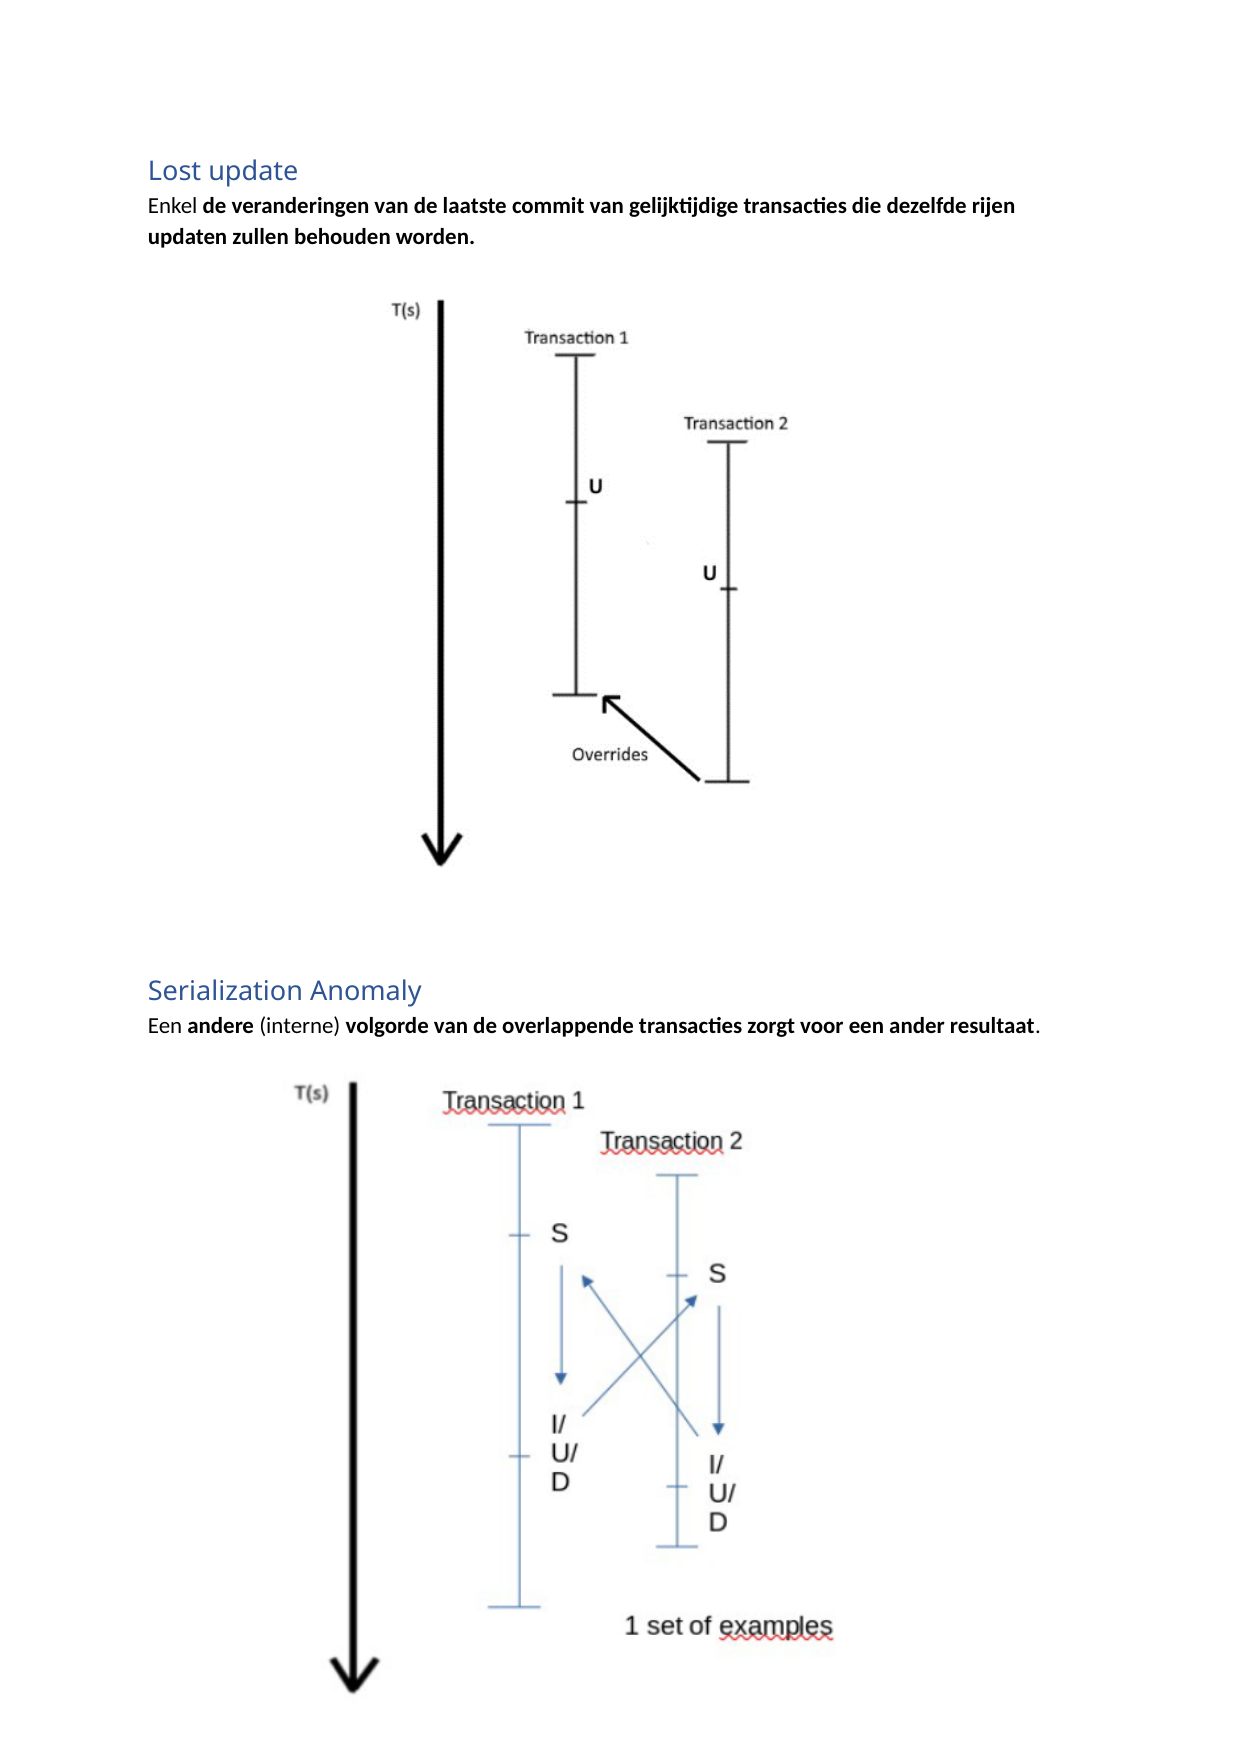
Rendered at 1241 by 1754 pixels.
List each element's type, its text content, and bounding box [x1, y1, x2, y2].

subtitle Serialization Anomaly [148, 972, 1093, 1009]
text Enkel de veranderingen van de laatste commit van gelijktijdige transacties die dezelfde rijen updaten zullen behouden worden. [148, 192, 1093, 250]
picture [382, 285, 797, 879]
text Een andere (interne) volgorde van de overlappende transacties zorgt voor een ander resultaat. [148, 1012, 1093, 1039]
picture [270, 1067, 863, 1717]
subtitle Lost update [148, 152, 1093, 189]
